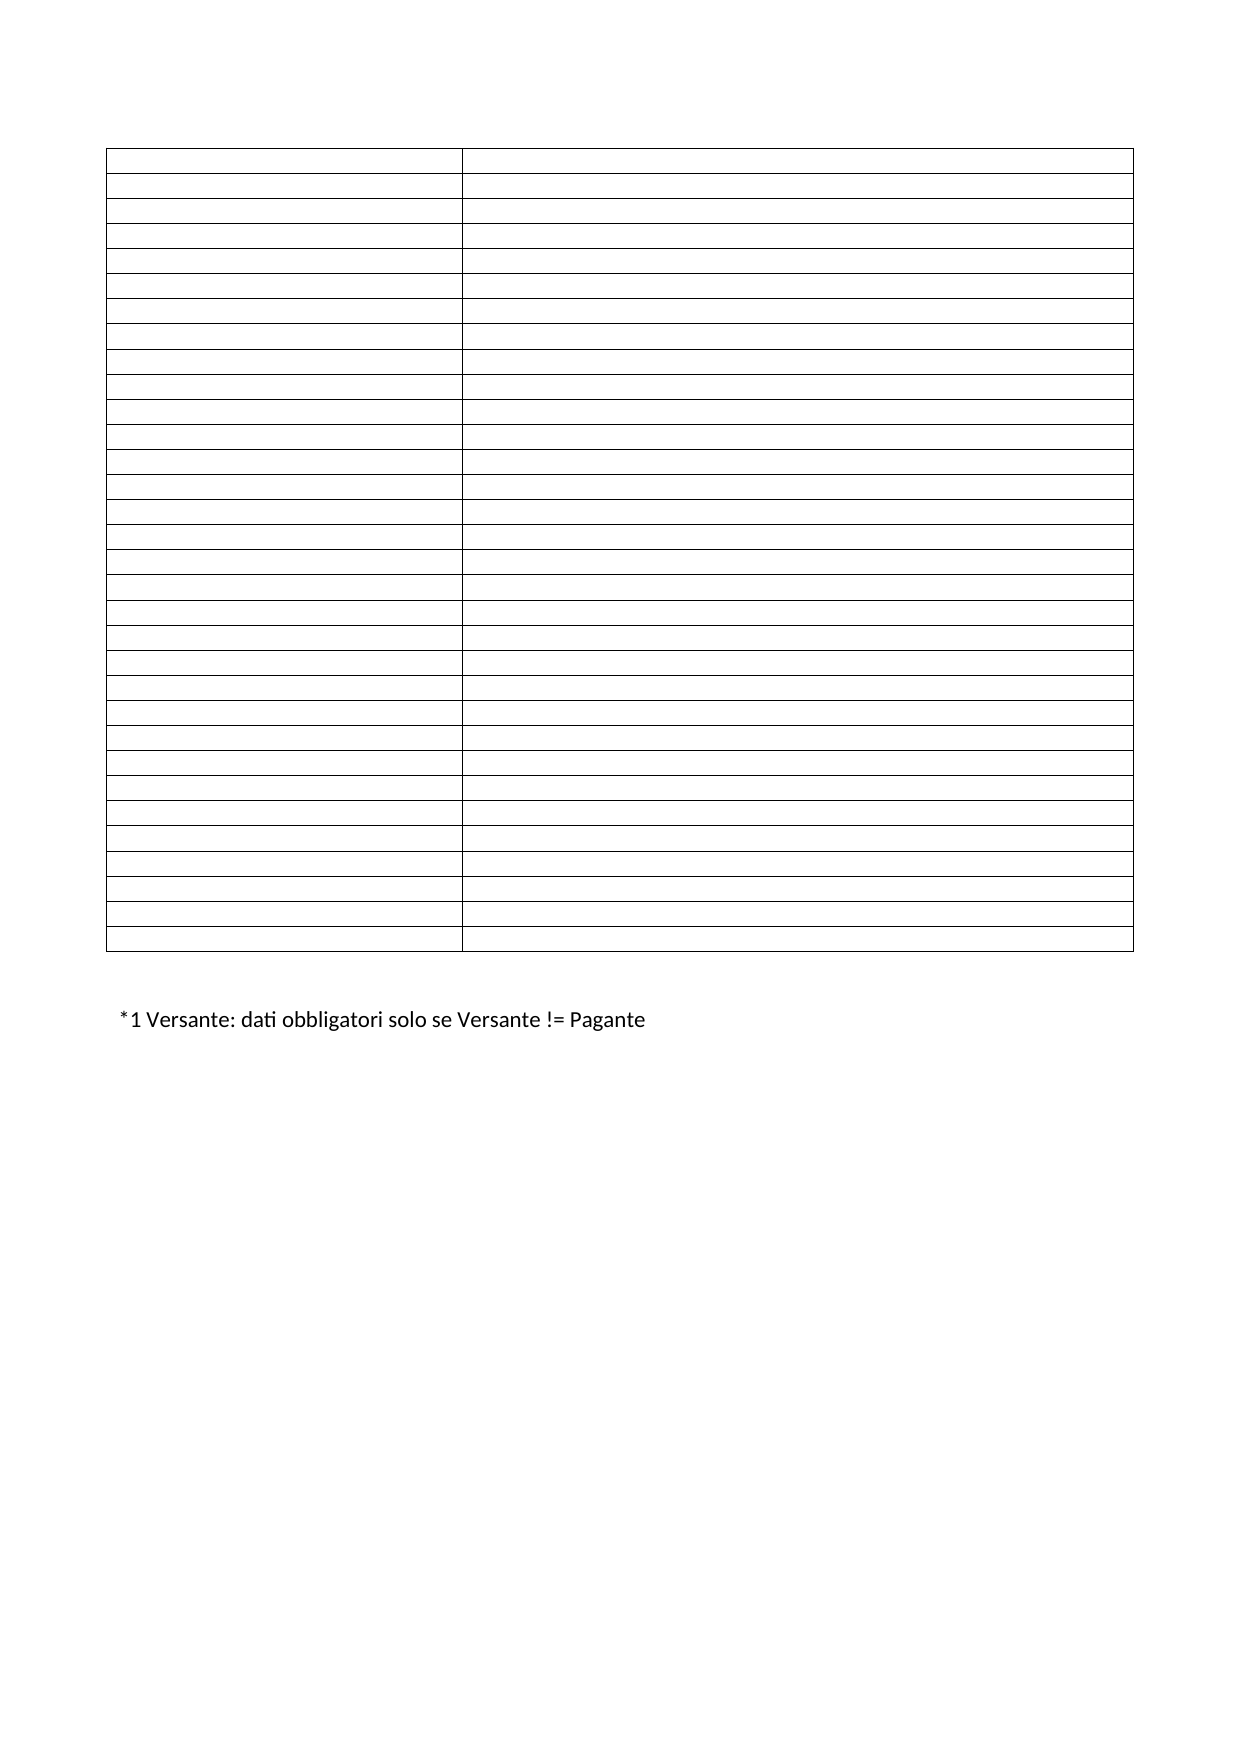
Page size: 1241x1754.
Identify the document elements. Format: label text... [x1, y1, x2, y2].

table_cell [107, 450, 462, 474]
table_cell [463, 324, 1133, 348]
table_cell [463, 274, 1133, 298]
text *1 Versante: dati obbligatori solo se Versante != Pagante [118, 1005, 1122, 1033]
table_cell [463, 450, 1133, 474]
table_cell [463, 249, 1133, 273]
table_cell [107, 852, 462, 876]
table_cell [107, 400, 462, 424]
table_cell [107, 651, 462, 675]
table_cell [463, 826, 1133, 851]
table_cell [463, 375, 1133, 399]
table_cell [107, 174, 462, 198]
table_cell [463, 199, 1133, 223]
table_cell [463, 149, 1133, 173]
table_cell [463, 701, 1133, 725]
table_cell [463, 676, 1133, 700]
table_cell [463, 575, 1133, 599]
table_cell [463, 400, 1133, 424]
table_cell [463, 475, 1133, 499]
table_cell [463, 550, 1133, 574]
table_cell [107, 676, 462, 700]
table_cell [107, 776, 462, 800]
table_cell [107, 575, 462, 599]
table_cell [107, 751, 462, 775]
table_cell [463, 601, 1133, 624]
table_cell [463, 299, 1133, 323]
table_cell [463, 852, 1133, 876]
table_cell [107, 826, 462, 851]
table_cell [107, 375, 462, 399]
table_cell [107, 475, 462, 499]
table_cell [463, 626, 1133, 650]
table_cell [107, 149, 462, 173]
table_cell [107, 902, 462, 926]
table_cell [107, 877, 462, 901]
table_cell [107, 550, 462, 574]
table_cell [107, 274, 462, 298]
table_cell [463, 174, 1133, 198]
table_cell [463, 525, 1133, 549]
table_cell [107, 500, 462, 524]
table_cell [107, 801, 462, 825]
table_cell [107, 224, 462, 248]
table_cell [107, 701, 462, 725]
table_cell [463, 927, 1133, 951]
table_cell [107, 601, 462, 624]
table_cell [463, 224, 1133, 248]
table_cell [463, 776, 1133, 800]
table_cell [463, 726, 1133, 750]
table_cell [107, 350, 462, 373]
table_cell [107, 525, 462, 549]
table_cell [463, 902, 1133, 926]
table_cell [107, 626, 462, 650]
table_cell [463, 651, 1133, 675]
table_cell [107, 726, 462, 750]
table_cell [107, 324, 462, 348]
table_cell [107, 249, 462, 273]
table_cell [463, 425, 1133, 449]
table_cell [463, 751, 1133, 775]
table_cell [107, 927, 462, 951]
table_cell [107, 199, 462, 223]
table_cell [107, 299, 462, 323]
table_cell [107, 425, 462, 449]
table_cell [463, 877, 1133, 901]
table_cell [463, 350, 1133, 373]
table_cell [463, 500, 1133, 524]
table_cell [463, 801, 1133, 825]
